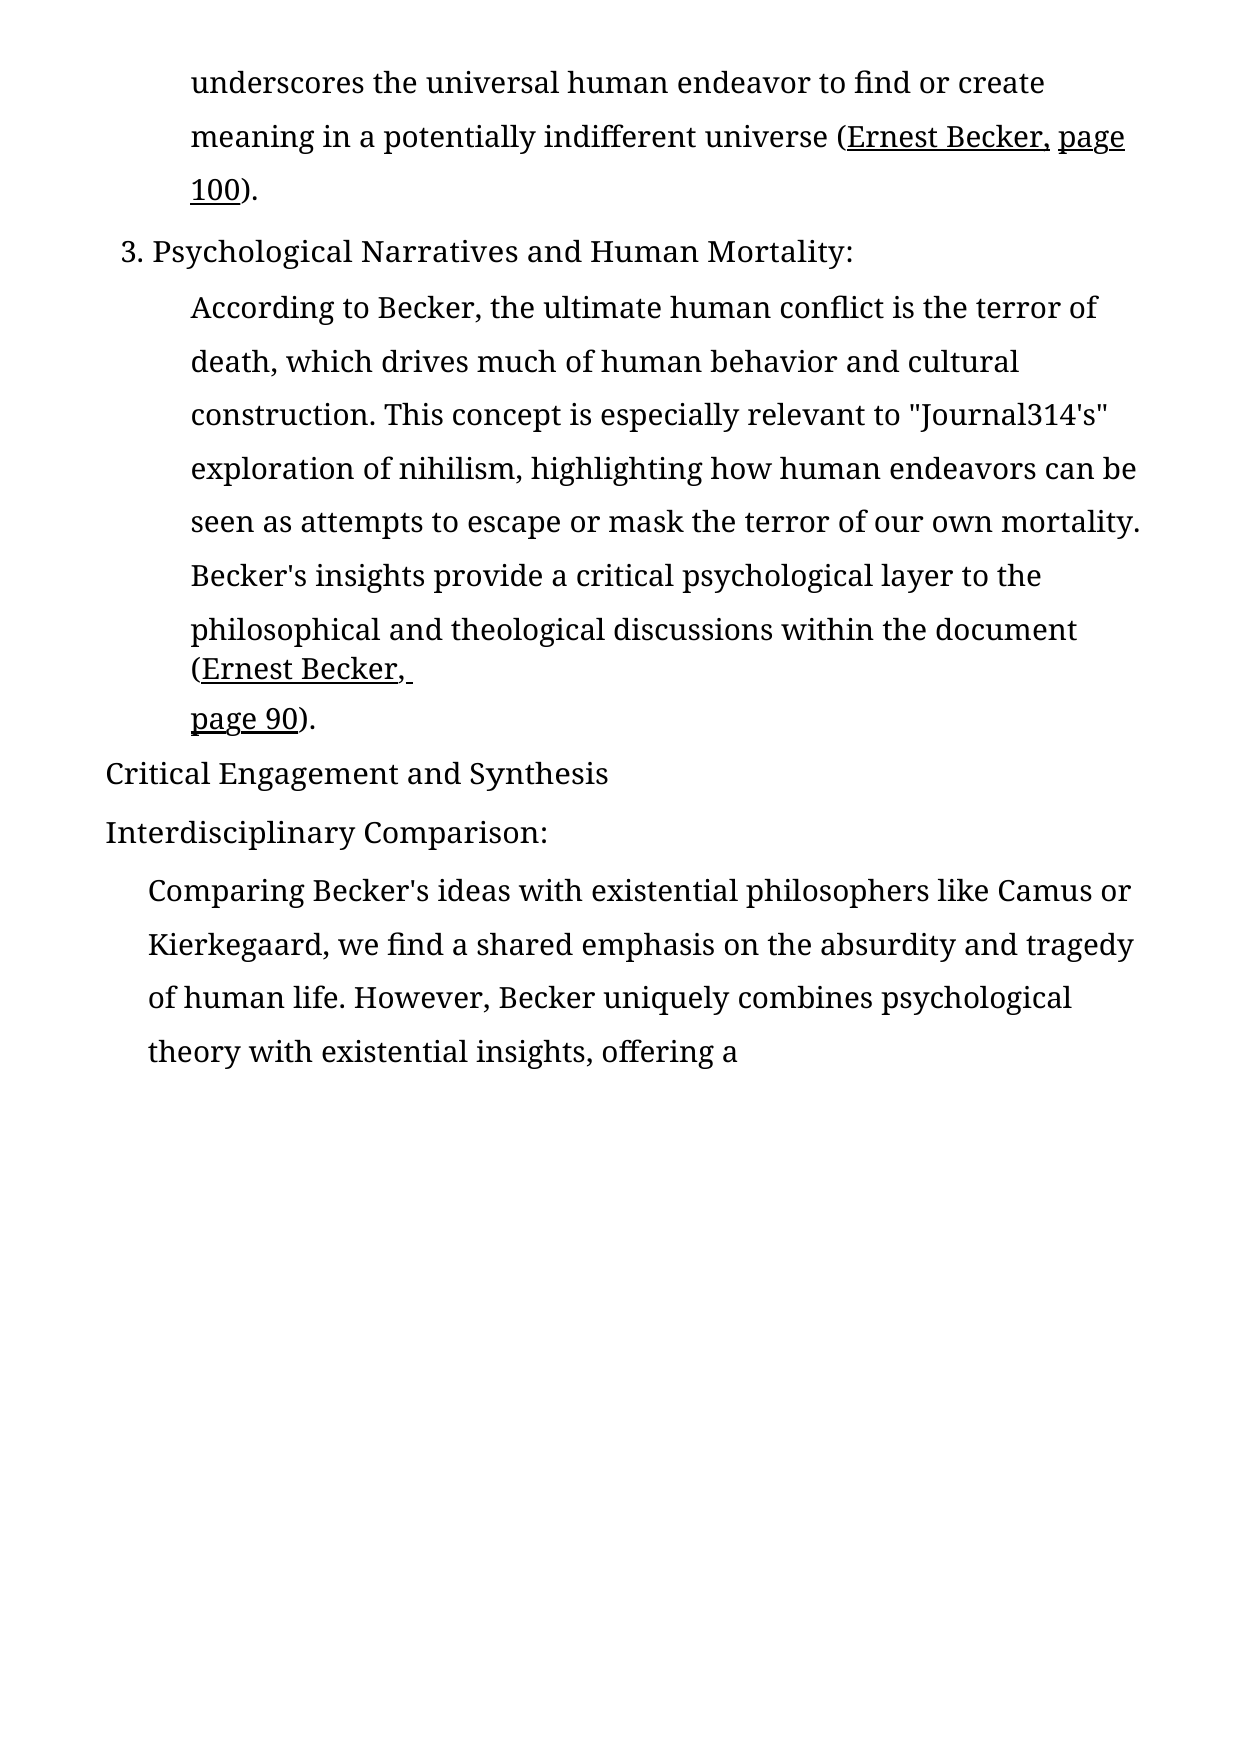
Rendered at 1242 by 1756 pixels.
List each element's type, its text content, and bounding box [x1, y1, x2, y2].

text page 90). [190, 698, 1155, 738]
text Critical Engagement and Synthesis [105, 753, 1155, 793]
text 3. Psychological Narratives and Human Mortality: [120, 231, 1155, 271]
text philosophical and theological discussions within the document (Ernest Becker, [190, 609, 1155, 688]
text Comparing Becker's ideas with existential philosophers like Camus or Kierkegaard, we find a shared emphasis on the absurdity and tragedy of human life. However, Becker uniquely combines psychological theory with existential insights, offering a [148, 870, 1137, 1071]
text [190, 63, 1127, 209]
text According to Becker, the ultimate human conflict is the terror of death, which drives much of human behavior and cultural construction. This concept is especially relevant to "Journal314's" exploration of nihilism, highlighting how human endeavors can be seen as attempts to escape or mask the terror of our own mortality. Becker's insights provide a critical psychological layer to the [190, 288, 1141, 595]
text Interdisciplinary Comparison: [105, 812, 1155, 852]
